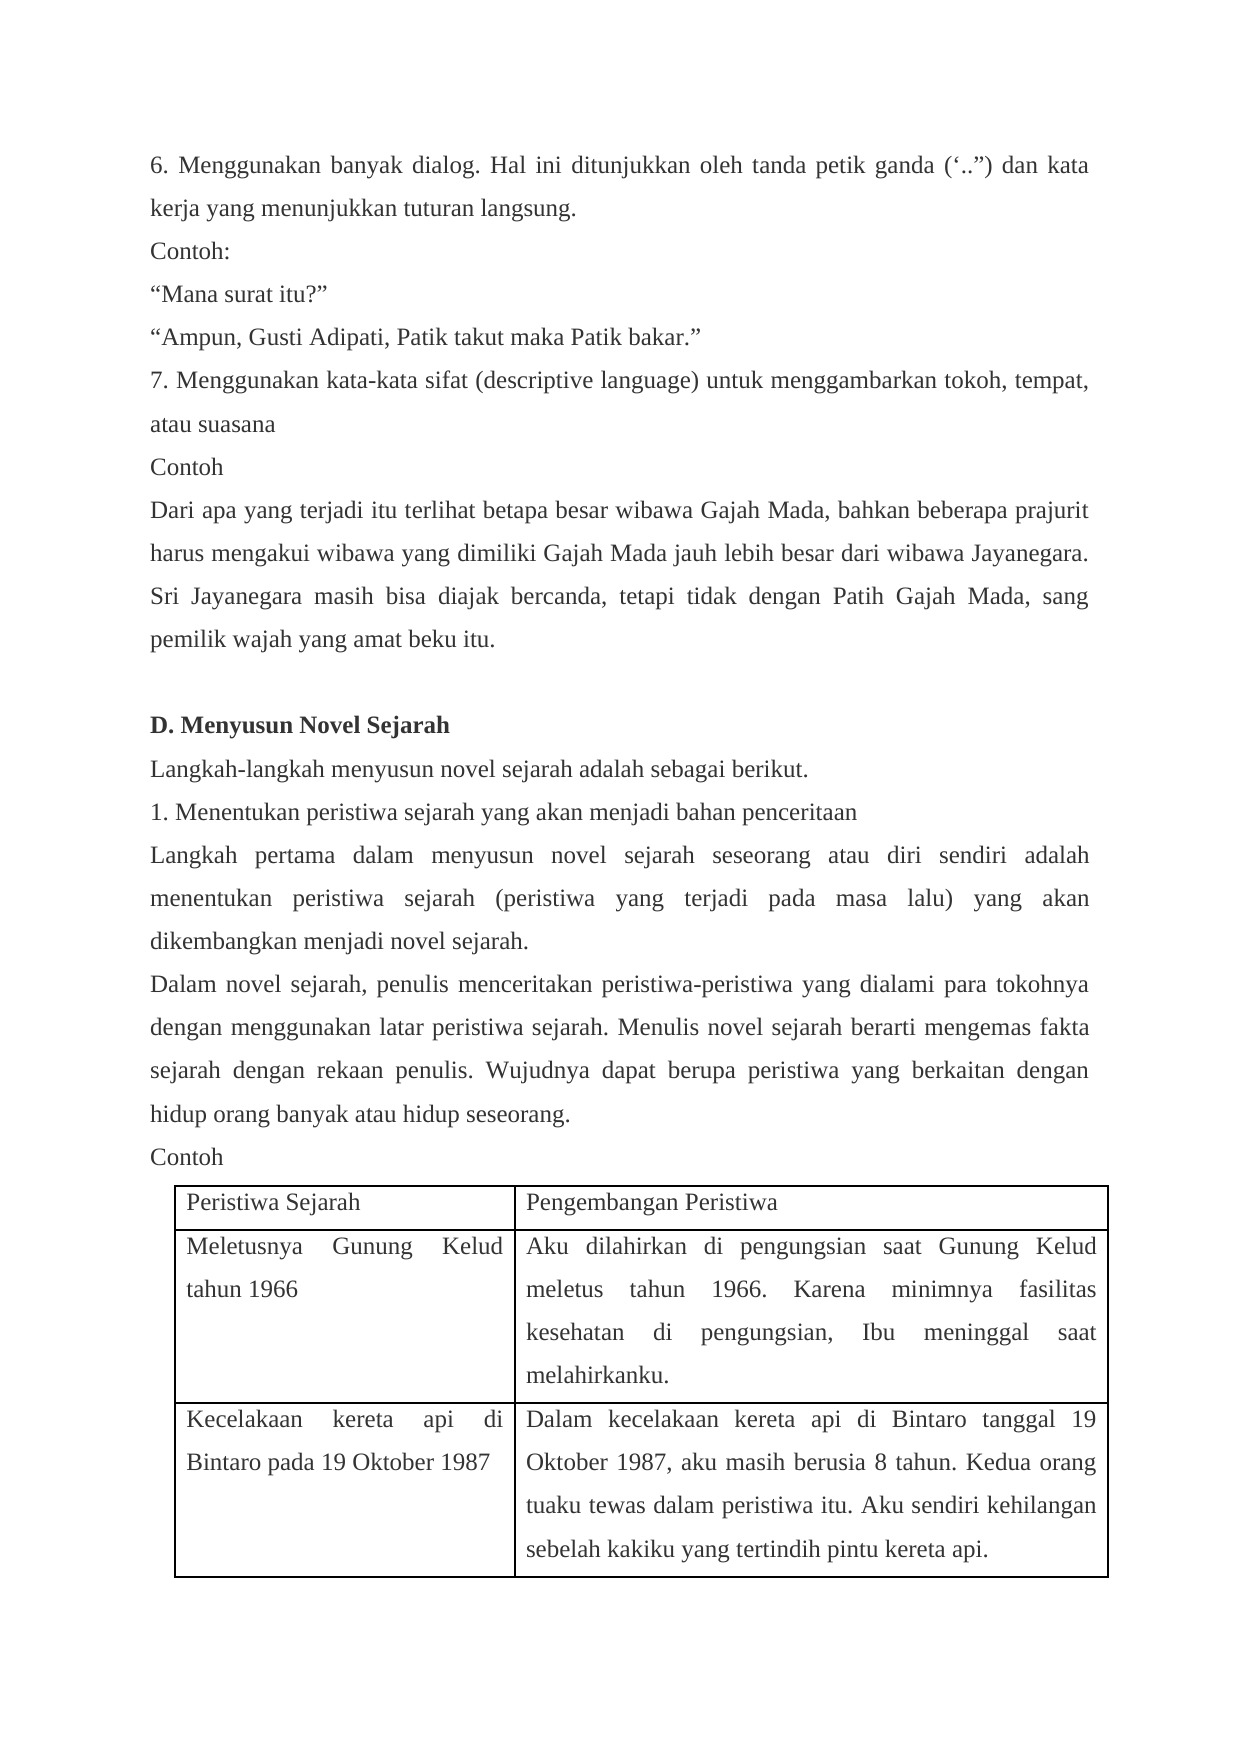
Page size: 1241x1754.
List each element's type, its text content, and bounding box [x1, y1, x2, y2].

text Langkah-langkah menyusun novel sejarah adalah sebagai berikut. [150, 754, 1090, 782]
table_header Peristiwa Sejarah [176, 1187, 514, 1229]
text Contoh [150, 452, 1090, 481]
text 1. Menentukan peristiwa sejarah yang akan menjadi bahan penceritaan [150, 797, 1090, 826]
text Contoh [150, 1142, 1090, 1171]
table_cell Aku dilahirkan di pengungsian saat Gunung Kelud meletus tahun 1966. Karena minimnya fasilitas kesehatan di pengungsian, Ibu meninggal saat melahirkanku. [516, 1231, 1107, 1402]
text 7. Menggunakan kata-kata sifat (descriptive language) untuk menggambarkan tokoh, tempat, atau suasana [150, 366, 1090, 437]
text Contoh: [150, 236, 1090, 265]
table_header Pengembangan Peristiwa [516, 1187, 1107, 1229]
text 6. Menggunakan banyak dialog. Hal ini ditunjukkan oleh tanda petik ganda (‘..”) dan kata kerja yang menunjukkan tuturan langsung. [150, 150, 1090, 222]
text D. Menyusun Novel Sejarah [150, 711, 1090, 739]
table_cell Kecelakaan kereta api di Bintaro pada 19 Oktober 1987 [176, 1404, 514, 1576]
text “Ampun, Gusti Adipati, Patik takut maka Patik bakar.” [150, 322, 1090, 351]
text “Mana surat itu?” [150, 279, 1090, 308]
text Dalam novel sejarah, penulis menceritakan peristiwa-peristiwa yang dialami para tokohnya dengan menggunakan latar peristiwa sejarah. Menulis novel sejarah berarti mengemas fakta sejarah dengan rekaan penulis. Wujudnya dapat berupa peristiwa yang berkaitan dengan hidup orang banyak atau hidup seseorang. [150, 969, 1090, 1127]
text Dari apa yang terjadi itu terlihat betapa besar wibawa Gajah Mada, bahkan beberapa prajurit harus mengakui wibawa yang dimiliki Gajah Mada jauh lebih besar dari wibawa Jayanegara. Sri Jayanegara masih bisa diajak bercanda, tetapi tidak dengan Patih Gajah Mada, sang pemilik wajah yang amat beku itu. [150, 495, 1090, 653]
table_cell Dalam kecelakaan kereta api di Bintaro tanggal 19 Oktober 1987, aku masih berusia 8 tahun. Kedua orang tuaku tewas dalam peristiwa itu. Aku sendiri kehilangan sebelah kakiku yang tertindih pintu kereta api. [516, 1404, 1107, 1576]
text Langkah pertama dalam menyusun novel sejarah seseorang atau diri sendiri adalah menentukan peristiwa sejarah (peristiwa yang terjadi pada masa lalu) yang akan dikembangkan menjadi novel sejarah. [150, 840, 1090, 955]
table_cell Meletusnya Gunung Kelud tahun 1966 [176, 1231, 514, 1402]
